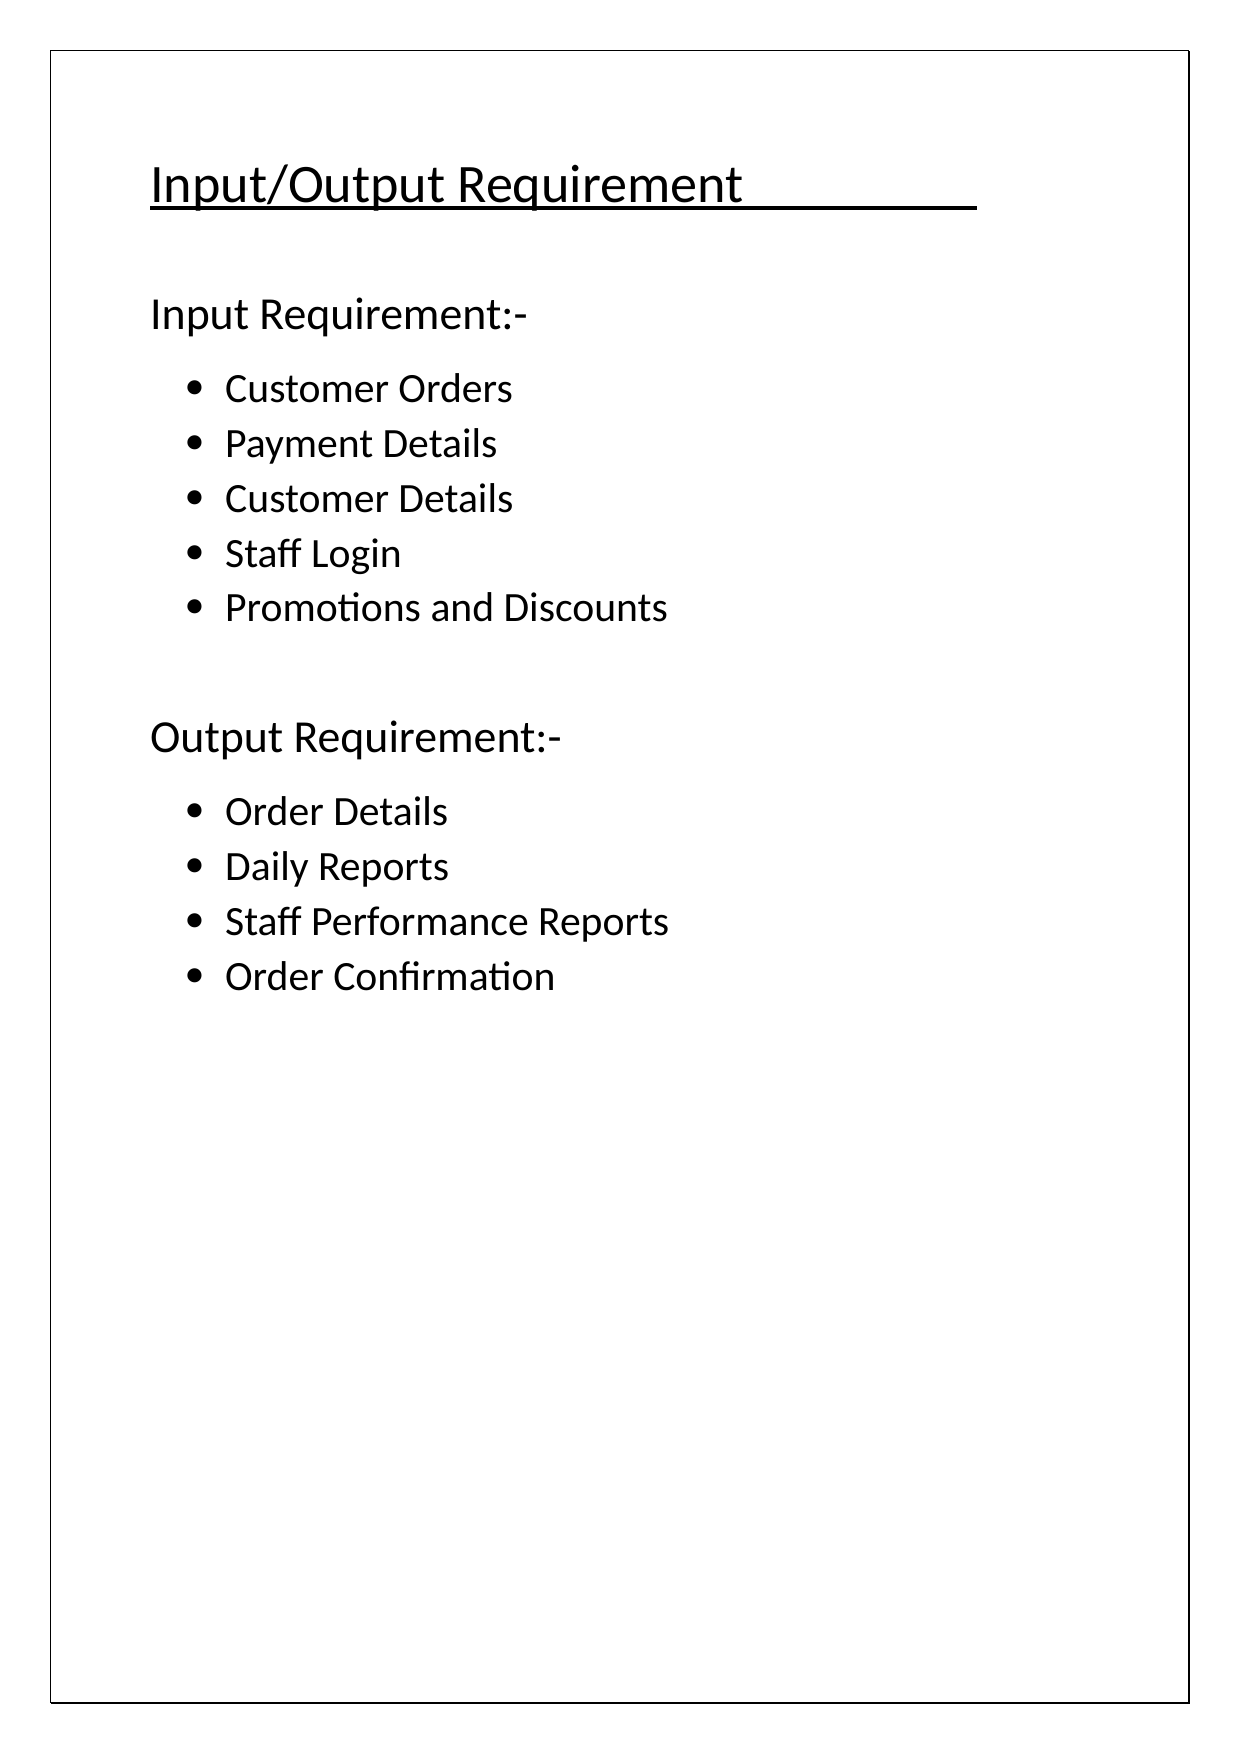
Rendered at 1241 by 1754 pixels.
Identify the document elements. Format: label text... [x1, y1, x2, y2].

list Daily Reports [187, 840, 1089, 891]
list Order Details [187, 785, 1089, 836]
list Promotions and Discounts [187, 581, 1089, 632]
list Payment Details [187, 417, 1089, 468]
text Output Requirement:- [150, 708, 1089, 764]
text Input/Output Requirement [150, 150, 1089, 216]
list Order Confirmation [187, 949, 1089, 1000]
list Customer Orders [187, 362, 1089, 413]
list Staff Performance Reports [187, 895, 1089, 946]
text Input Requirement:- [150, 285, 1089, 341]
list Customer Details [187, 472, 1089, 522]
list Staff Login [187, 527, 1089, 577]
